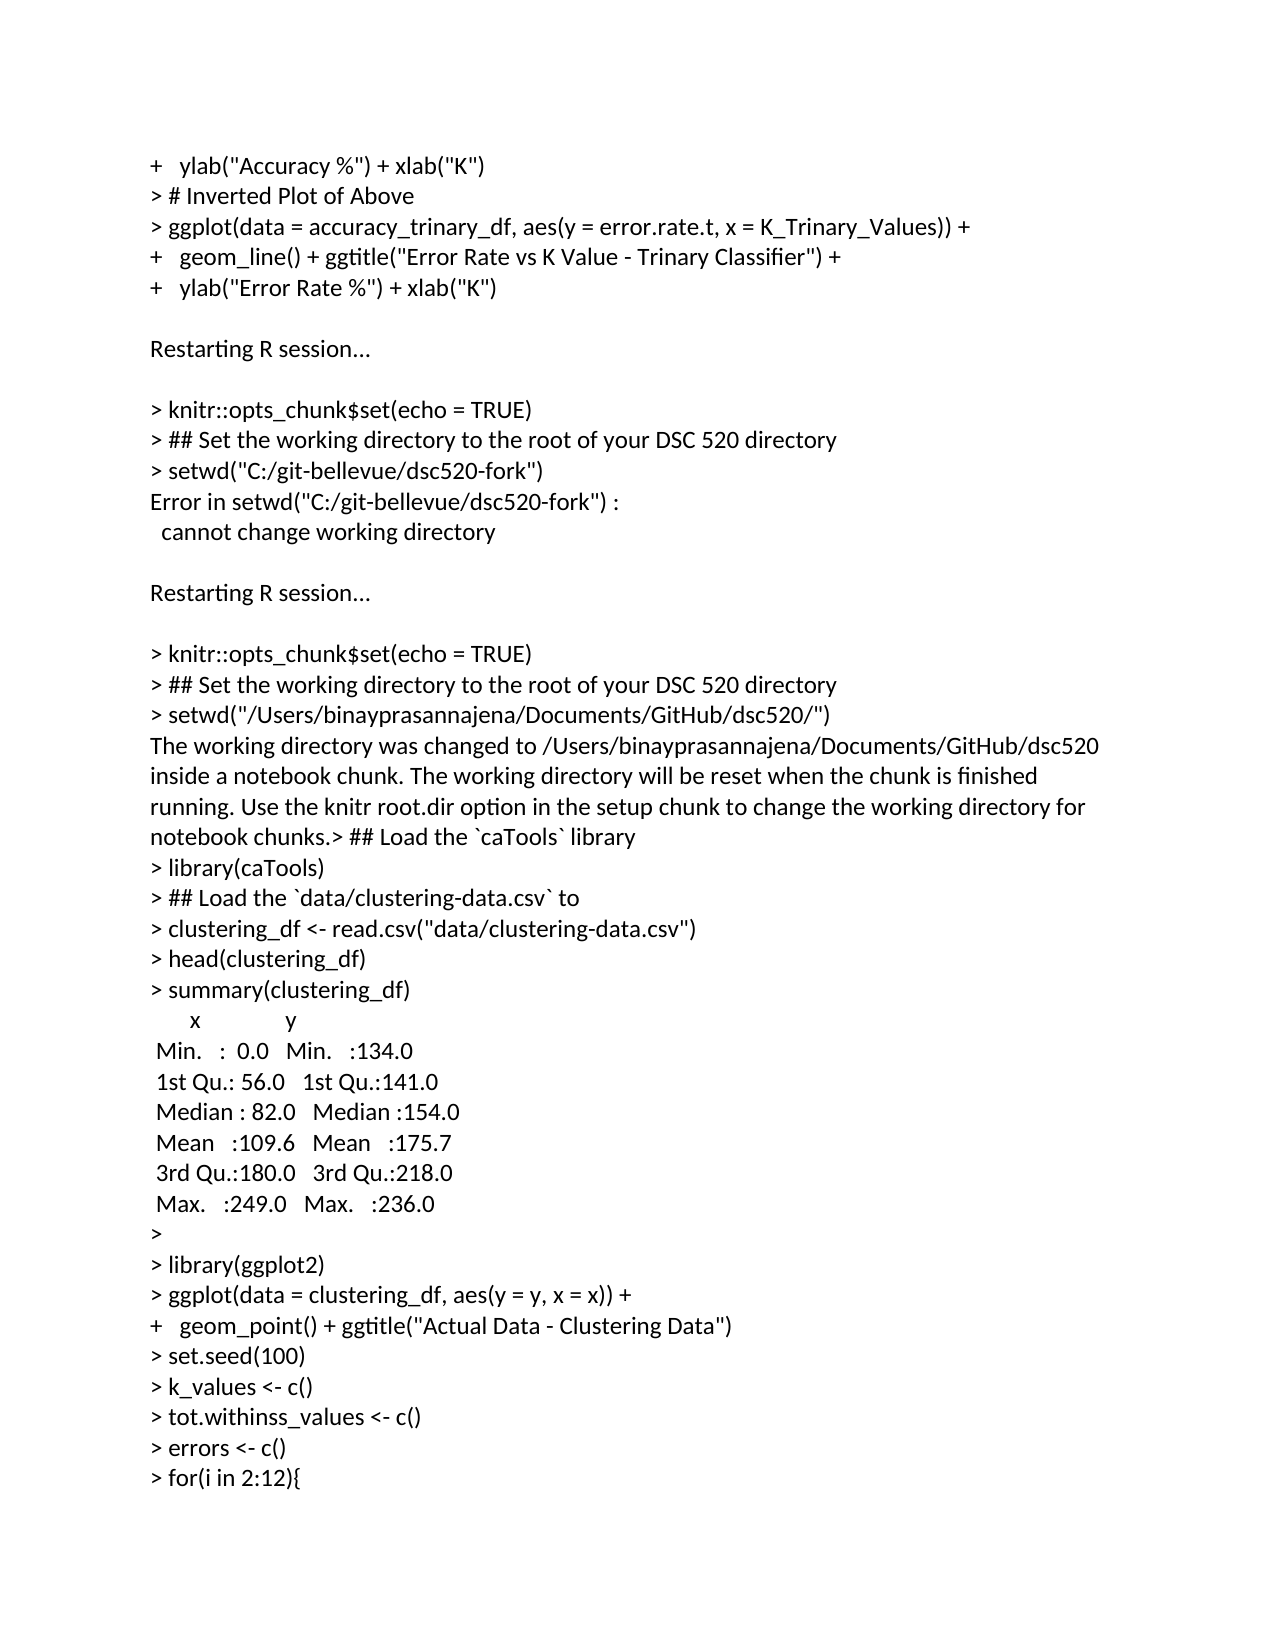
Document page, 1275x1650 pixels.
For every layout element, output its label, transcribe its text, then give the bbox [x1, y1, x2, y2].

text > ## Set the working directory to the root of your DSC 520 directory [150, 669, 1125, 699]
text x y [150, 1004, 1125, 1035]
text > k_values <- c() [150, 1371, 1125, 1401]
text > ## Set the working directory to the root of your DSC 520 directory [150, 425, 1125, 455]
text + ylab("Error Rate %") + xlab("K") [150, 272, 1125, 303]
text > for(i in 2:12){ [150, 1462, 1125, 1493]
text Restarting R session... [150, 333, 1125, 364]
text > knitr::opts_chunk$set(echo = TRUE) [150, 638, 1125, 669]
text > summary(clustering_df) [150, 974, 1125, 1004]
text > knitr::opts_chunk$set(echo = TRUE) [150, 394, 1125, 425]
text > [150, 1218, 1125, 1249]
text Max. :249.0 Max. :236.0 [150, 1188, 1125, 1218]
text > setwd("/Users/binayprasannajena/Documents/GitHub/dsc520/") [150, 699, 1125, 730]
text > library(caTools) [150, 852, 1125, 882]
text Min. : 0.0 Min. :134.0 [150, 1035, 1125, 1066]
text cannot change working directory [150, 516, 1125, 547]
text > ggplot(data = clustering_df, aes(y = y, x = x)) + [150, 1279, 1125, 1310]
text > # Inverted Plot of Above [150, 181, 1125, 211]
text + ylab("Accuracy %") + xlab("K") [150, 150, 1125, 181]
text > ggplot(data = accuracy_trinary_df, aes(y = error.rate.t, x = K_Trinary_Values)) + [150, 211, 1125, 242]
text > clustering_df <- read.csv("data/clustering-data.csv") [150, 913, 1125, 943]
text > errors <- c() [150, 1432, 1125, 1462]
text 3rd Qu.:180.0 3rd Qu.:218.0 [150, 1157, 1125, 1188]
text Median : 82.0 Median :154.0 [150, 1096, 1125, 1127]
text > setwd("C:/git-bellevue/dsc520-fork") [150, 455, 1125, 486]
text Error in setwd("C:/git-bellevue/dsc520-fork") : [150, 486, 1125, 516]
text Restarting R session... [150, 577, 1125, 608]
text + geom_point() + ggtitle("Actual Data - Clustering Data") [150, 1310, 1125, 1340]
text The working directory was changed to /Users/binayprasannajena/Documents/GitHub/dsc520 inside a notebook chunk. The working directory will be reset when the chunk is finished running. Use the knitr root.dir option in the setup chunk to change the working directory for notebook chunks.> ## Load the `caTools` library [150, 730, 1125, 852]
text 1st Qu.: 56.0 1st Qu.:141.0 [150, 1066, 1125, 1096]
text > set.seed(100) [150, 1340, 1125, 1371]
text + geom_line() + ggtitle("Error Rate vs K Value - Trinary Classifier") + [150, 242, 1125, 272]
text > head(clustering_df) [150, 943, 1125, 974]
text > ## Load the `data/clustering-data.csv` to [150, 882, 1125, 913]
text > tot.withinss_values <- c() [150, 1401, 1125, 1432]
text > library(ggplot2) [150, 1249, 1125, 1279]
text Mean :109.6 Mean :175.7 [150, 1127, 1125, 1157]
